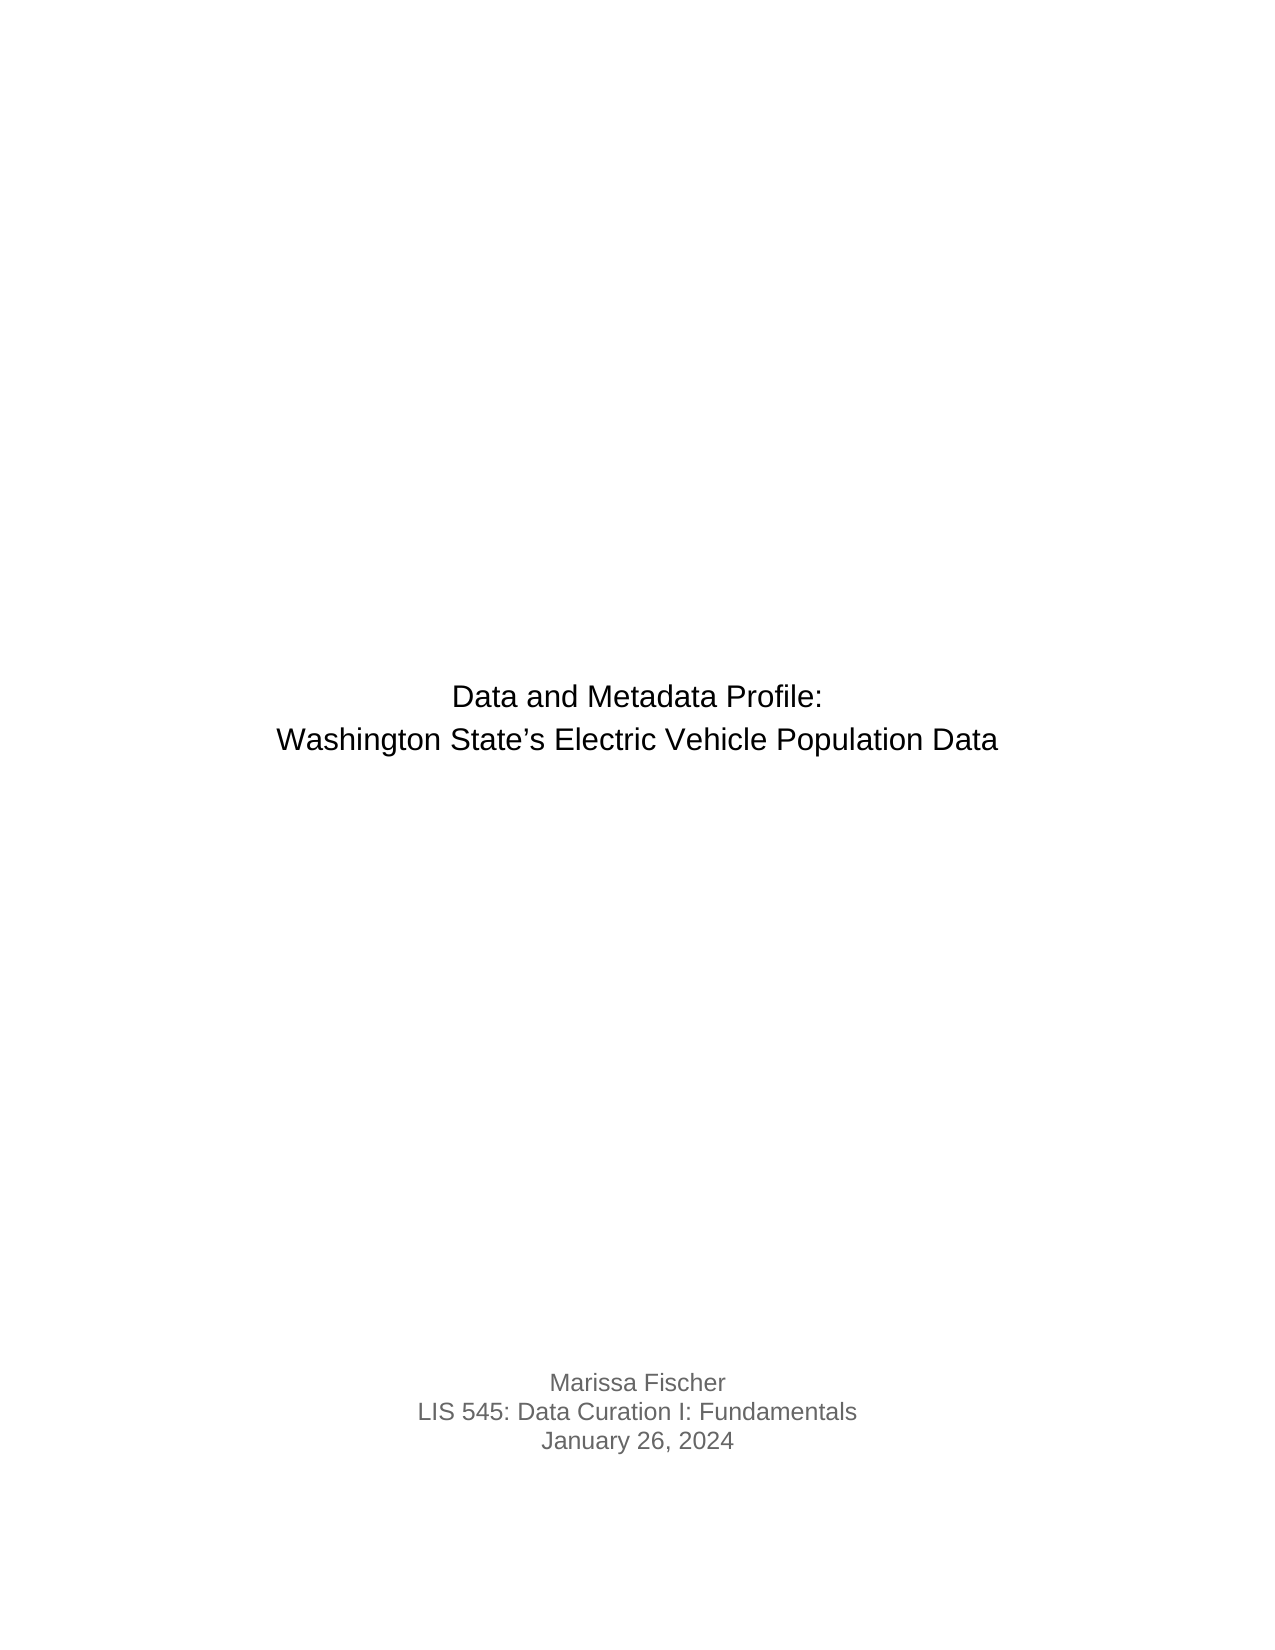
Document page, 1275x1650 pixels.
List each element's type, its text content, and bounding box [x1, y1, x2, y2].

title Washington State’s Electric Vehicle Population Data [150, 721, 1125, 756]
subtitle January 26, 2024 [150, 1426, 1125, 1454]
subtitle LIS 545: Data Curation I: Fundamentals [150, 1397, 1125, 1426]
title Data and Metadata Profile: [150, 678, 1125, 714]
subtitle Marissa Fischer [150, 1368, 1125, 1397]
